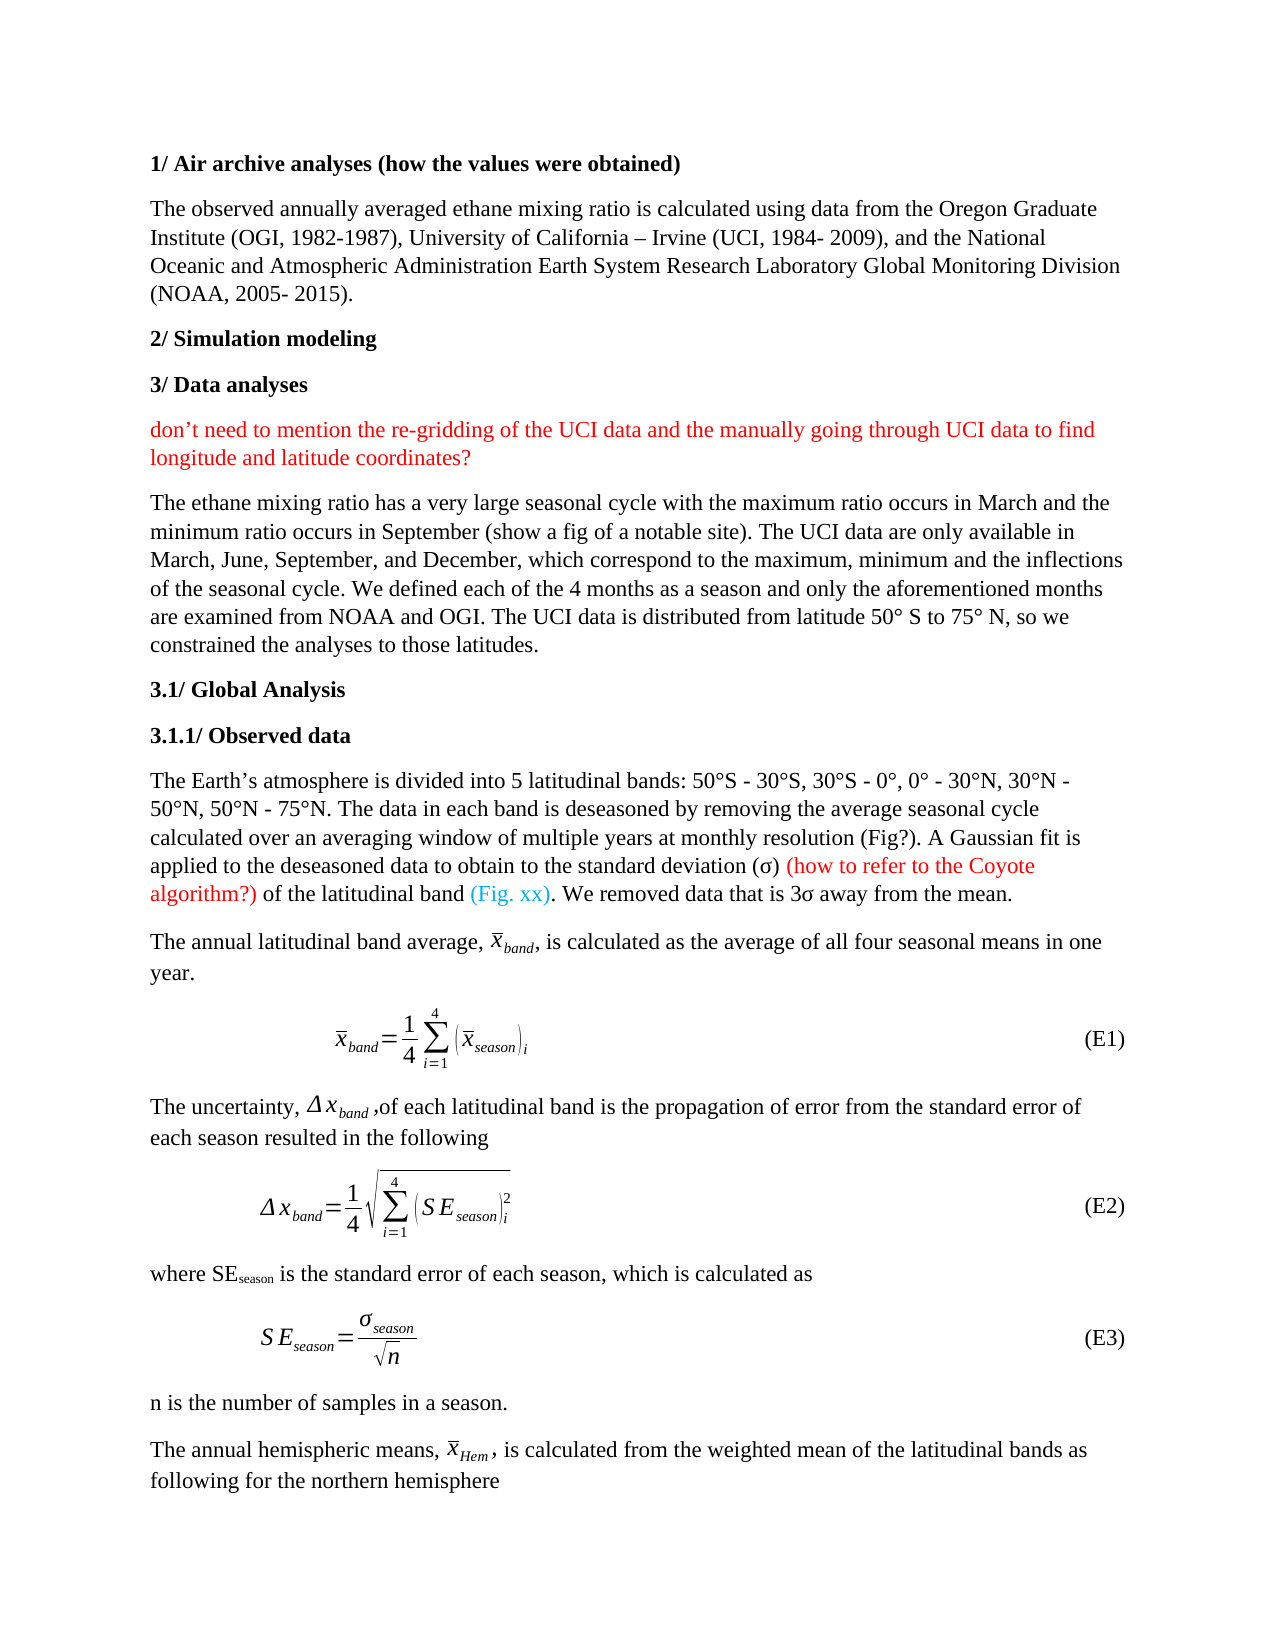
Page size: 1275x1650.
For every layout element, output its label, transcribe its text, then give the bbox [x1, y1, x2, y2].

text 2/ Simulation modeling [150, 326, 1125, 352]
text (E1) [150, 1004, 1125, 1071]
text 1/ Air archive analyses (how the values were obtained) [150, 150, 1125, 176]
text where SEseason is the standard error of each season, which is calculated as [150, 1260, 1125, 1286]
text don’t need to mention the re-gridding of the UCI data and the manually going through UCI data to find longitude and latitude coordinates? [150, 416, 1125, 471]
text The ethane mixing ratio has a very large seasonal cycle with the maximum ratio occurs in March and the minimum ratio occurs in September (show a fig of a notable site). The UCI data are only available in March, June, September, and December, which correspond to the maximum, minimum and the inflections of the seasonal cycle. We defined each of the 4 months as a season and only the aforementioned months are examined from NOAA and OGI. The UCI data is distributed from latitude 50° S to 75° N, so we constrained the analyses to those latitudes. [150, 489, 1125, 658]
text 3.1/ Global Analysis [150, 677, 1125, 703]
text The annual latitudinal band average, , is calculated as the average of all four seasonal means in one year. [150, 926, 1125, 985]
text n is the number of samples in a season. [150, 1388, 1125, 1415]
text 3/ Data analyses [150, 371, 1125, 397]
text The Earth’s atmosphere is divided into 5 latitudinal bands: 50°S - 30°S, 30°S - 0°, 0° - 30°N, 30°N - 50°N, 50°N - 75°N. The data in each band is deseasoned by removing the average seasonal cycle calculated over an averaging window of multiple years at monthly resolution (Fig?). A Gaussian fit is applied to the deseasoned data to obtain to the standard deviation (σ) (how to refer to the Coyote algorithm?) of the latitudinal band (Fig. xx). We removed data that is 3σ away from the mean. [150, 767, 1125, 907]
text The uncertainty, of each latitudinal band is the propagation of error from the standard error of each season resulted in the following [150, 1090, 1125, 1150]
text (E2) [150, 1169, 1125, 1241]
text The annual hemispheric means, is calculated from the weighted mean of the latitudinal bands as following for the northern hemisphere [150, 1434, 1125, 1493]
text (E3) [150, 1305, 1125, 1370]
text The observed annually averaged ethane mixing ratio is calculated using data from the Oregon Graduate Institute (OGI, 1982-1987), University of California – Irvine (UCI, 1984- 2009), and the National Oceanic and Atmospheric Administration Earth System Research Laboratory Global Monitoring Division (NOAA, 2005- 2015). [150, 195, 1125, 307]
text 3.1.1/ Observed data [150, 722, 1125, 748]
